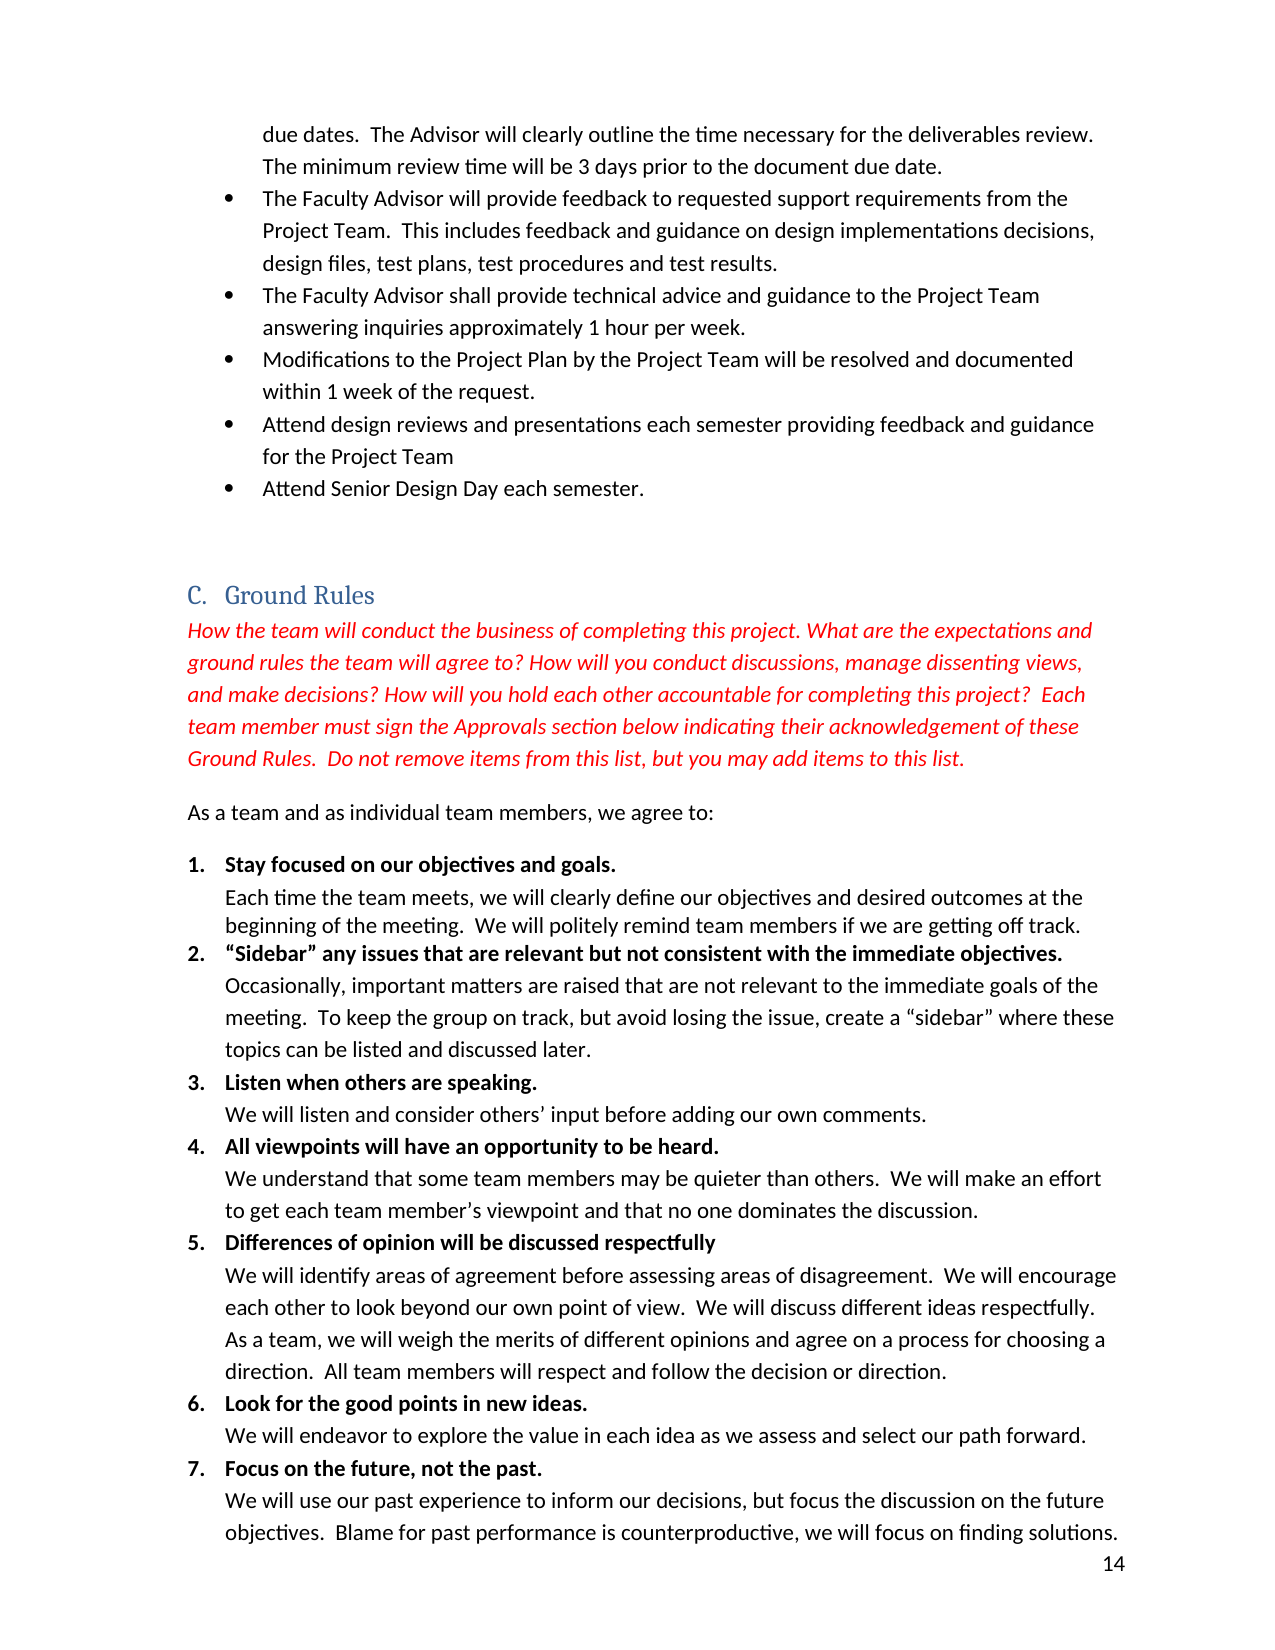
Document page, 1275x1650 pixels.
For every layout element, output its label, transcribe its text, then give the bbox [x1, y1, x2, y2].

list Modifications to the Project Plan by the Project Team will be resolved and documented within 1 week of the request. [225, 345, 1125, 406]
text How the team will conduct the business of completing this project. What are the expectations and ground rules the team will agree to? How will you conduct discussions, manage dissenting views, and make decisions? How will you hold each other accountable for completing this project? Each team member must sign the Approvals section below indicating their acknowledgement of these Ground Rules. Do not remove items from this list, but you may add items to this list. [187, 616, 1125, 773]
text Occasionally, important matters are raised that are not relevant to the immediate goals of the meeting. To keep the group on track, but avoid losing the issue, create a “sidebar” where these topics can be listed and discussed later. [225, 971, 1125, 1063]
text Each time the team meets, we will clearly define our objectives and desired outcomes at the beginning of the meeting. We will politely remind team members if we are getting off track. [225, 883, 1125, 939]
list The Faculty Advisor will provide feedback to requested support requirements from the Project Team. This includes feedback and guidance on design implementations decisions, design files, test plans, test procedures and test results. [225, 184, 1125, 277]
text objectives. Blame for past performance is counterproductive, we will focus on finding solutions. [225, 1518, 1125, 1546]
list Attend Senior Design Day each semester. [225, 474, 1125, 502]
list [225, 120, 1125, 180]
list Attend design reviews and presentations each semester providing feedback and guidance for the Project Team [225, 410, 1125, 470]
list Look for the good points in new ideas. [187, 1389, 1125, 1417]
text We will endeavor to explore the value in each idea as we assess and select our path forward. [225, 1422, 1125, 1450]
subtitle Ground Rules [187, 580, 1125, 611]
text As a team and as individual team members, we agree to: [187, 798, 1125, 826]
list Focus on the future, not the past. [187, 1454, 1125, 1482]
list Stay focused on our objectives and goals. [187, 851, 1125, 879]
text We will listen and consider others’ input before adding our own comments. [225, 1100, 1125, 1128]
list Differences of opinion will be discussed respectfully [187, 1228, 1125, 1257]
text We understand that some team members may be quieter than others. We will make an effort to get each team member’s viewpoint and that no one dominates the discussion. [225, 1164, 1125, 1224]
list “Sidebar” any issues that are relevant but not consistent with the immediate objectives. [187, 939, 1125, 967]
text We will identify areas of agreement before assessing areas of disagreement. We will encourage each other to look beyond our own point of view. We will discuss different ideas respectfully. As a team, we will weigh the merits of different opinions and agree on a process for choosing a direction. All team members will respect and follow the decision or direction. [225, 1261, 1125, 1385]
list Listen when others are speaking. [187, 1068, 1125, 1096]
text We will use our past experience to inform our decisions, but focus the discussion on the future [225, 1486, 1125, 1514]
list All viewpoints will have an opportunity to be heard. [187, 1132, 1125, 1160]
list The Faculty Advisor shall provide technical advice and guidance to the Project Team answering inquiries approximately 1 hour per week. [225, 281, 1125, 341]
